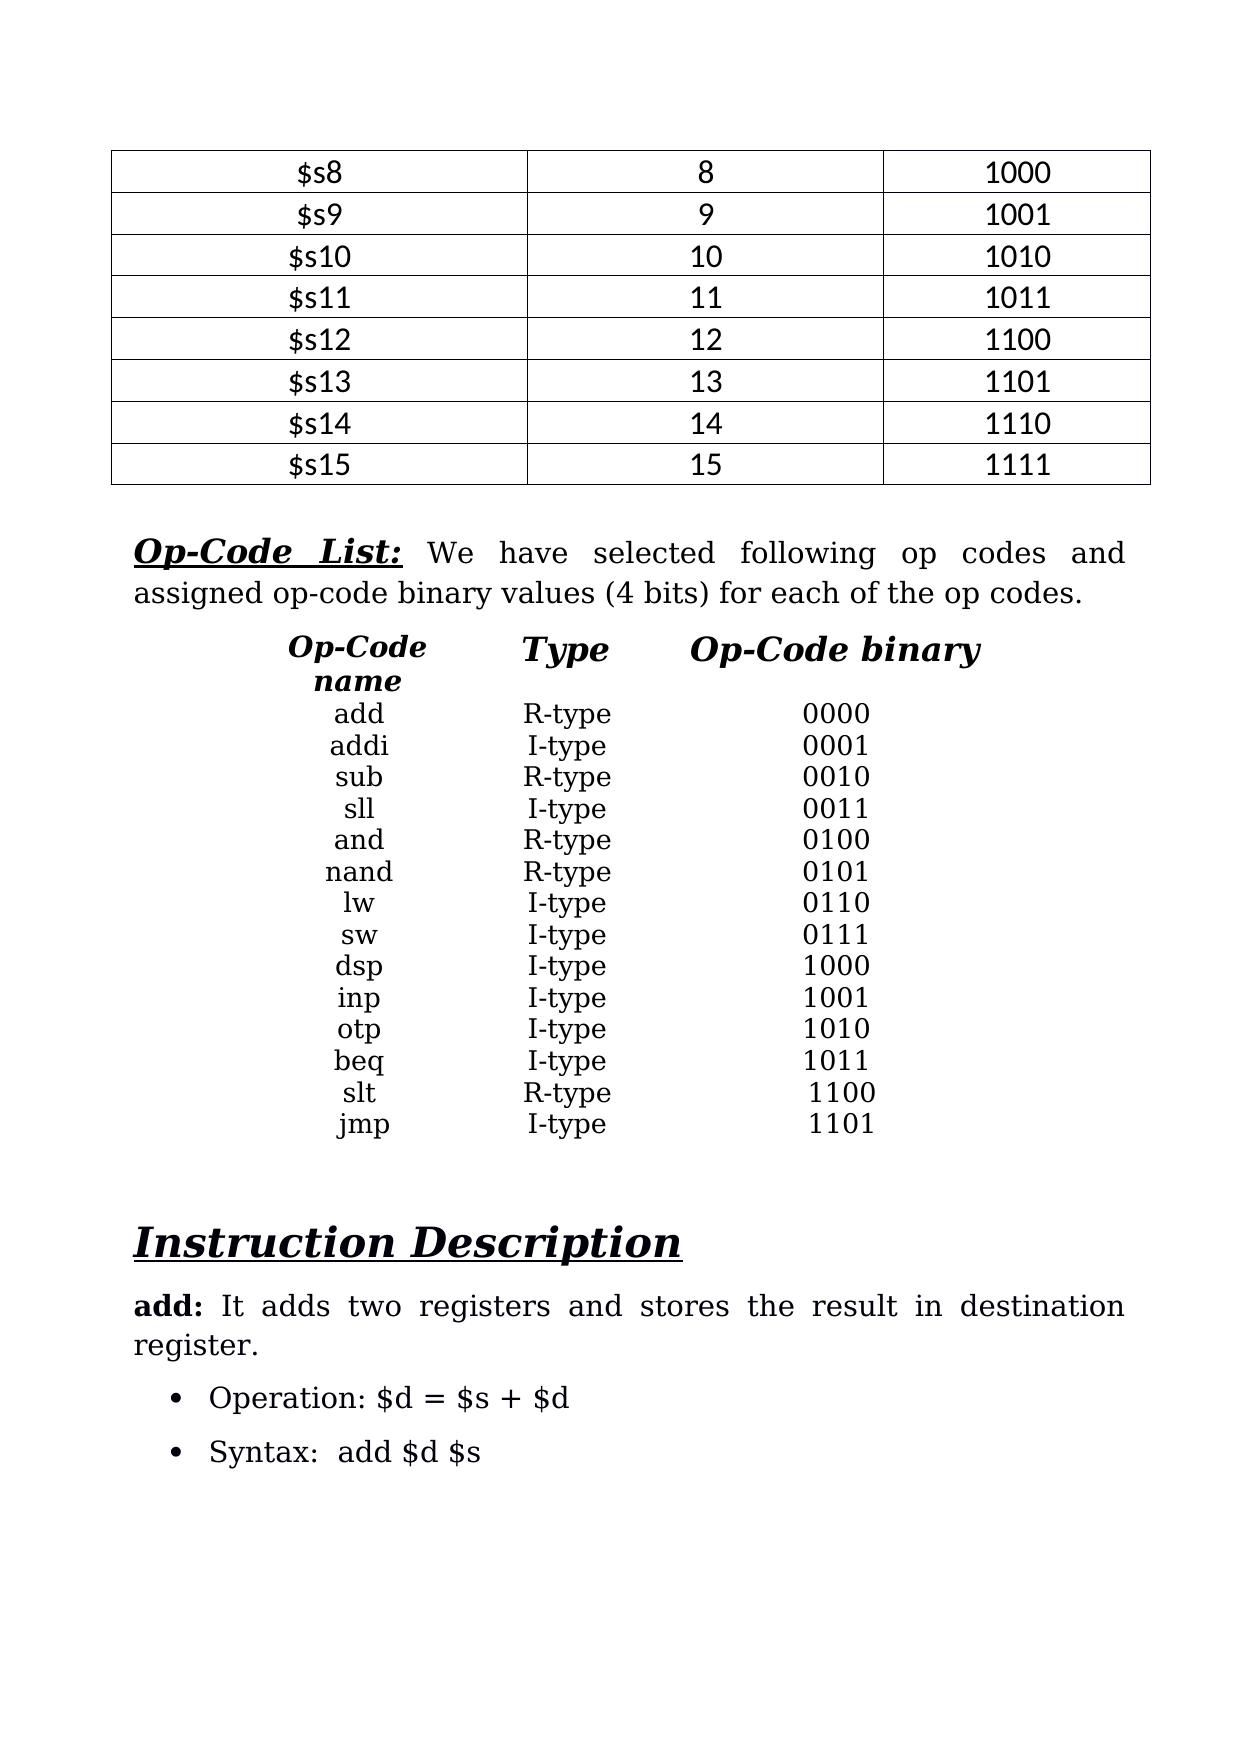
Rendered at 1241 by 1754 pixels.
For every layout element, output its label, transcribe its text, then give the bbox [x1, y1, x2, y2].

table_cell 11 [528, 276, 883, 317]
list Operation: $d = $s + $d [171, 1382, 1127, 1416]
table_cell jmp [251, 1109, 467, 1140]
table_cell 0100 [668, 825, 1005, 856]
table_cell 0010 [668, 761, 1005, 793]
table_cell I-type [467, 919, 667, 951]
table_cell $s9 [112, 193, 527, 233]
table_cell R-type [467, 698, 667, 730]
text add: It adds two registers and stores the result in destination register. [133, 1289, 1127, 1362]
table_cell 0011 [668, 793, 1005, 824]
table_cell beq [251, 1045, 467, 1077]
table_cell addi [251, 730, 467, 761]
table_cell lw [251, 888, 467, 919]
table_cell I-type [467, 982, 667, 1014]
table_cell I-type [467, 1045, 667, 1077]
table_cell $s13 [112, 360, 527, 401]
table_header Op-Code name [251, 630, 467, 698]
table_cell and [251, 825, 467, 856]
table_cell $s15 [112, 444, 527, 484]
table_cell 0101 [668, 856, 1005, 888]
table_cell 1110 [884, 402, 1150, 442]
table_cell 0111 [668, 919, 1005, 951]
table_cell $s14 [112, 402, 527, 442]
text Instruction Description [133, 1218, 1127, 1267]
table_cell R-type [467, 1077, 667, 1108]
table_cell 1111 [884, 444, 1150, 484]
table_cell 1010 [668, 1014, 1005, 1045]
table_cell $s10 [112, 235, 527, 275]
table_cell otp [251, 1014, 467, 1045]
table_cell I-type [467, 793, 667, 824]
table_cell inp [251, 982, 467, 1014]
table_cell I-type [467, 730, 667, 761]
table_cell sll [251, 793, 467, 824]
table_cell R-type [467, 761, 667, 793]
table_cell dsp [251, 951, 467, 982]
table_cell 9 [528, 193, 883, 233]
table_cell I-type [467, 951, 667, 982]
table_cell I-type [467, 1014, 667, 1045]
table_cell I-type [467, 888, 667, 919]
table_cell R-type [467, 856, 667, 888]
table_cell 10 [528, 235, 883, 275]
table_cell $s12 [112, 318, 527, 359]
table_cell 1100 [884, 318, 1150, 359]
table_cell 1001 [884, 193, 1150, 233]
table_cell nand [251, 856, 467, 888]
table_cell 1101 [884, 360, 1150, 401]
table_cell 8 [528, 151, 883, 192]
table_cell sub [251, 761, 467, 793]
table_cell 0001 [668, 730, 1005, 761]
table_cell I-type [467, 1109, 667, 1140]
list Syntax: add $d $s [171, 1435, 1127, 1469]
text Op-Code List: We have selected following op codes and assigned op-code binary values (4 bits) for each of the op codes. [133, 532, 1127, 610]
table_cell sw [251, 919, 467, 951]
table_cell 1100 [668, 1077, 1005, 1108]
table_cell 1000 [884, 151, 1150, 192]
table_header Op-Code binary [668, 630, 1005, 698]
table_cell 1001 [668, 982, 1005, 1014]
table_cell 14 [528, 402, 883, 442]
table_cell 13 [528, 360, 883, 401]
table_cell slt [251, 1077, 467, 1108]
table_cell 12 [528, 318, 883, 359]
table_cell 1000 [668, 951, 1005, 982]
table_cell 1101 [668, 1109, 1005, 1140]
table_cell 1010 [884, 235, 1150, 275]
table_cell add [251, 698, 467, 730]
table_cell 0110 [668, 888, 1005, 919]
table_cell $s8 [112, 151, 527, 192]
table_cell 0000 [668, 698, 1005, 730]
table_cell 15 [528, 444, 883, 484]
table_cell 1011 [668, 1045, 1005, 1077]
table_cell 1011 [884, 276, 1150, 317]
table_cell $s11 [112, 276, 527, 317]
table_cell R-type [467, 825, 667, 856]
table_header Type [467, 630, 667, 698]
